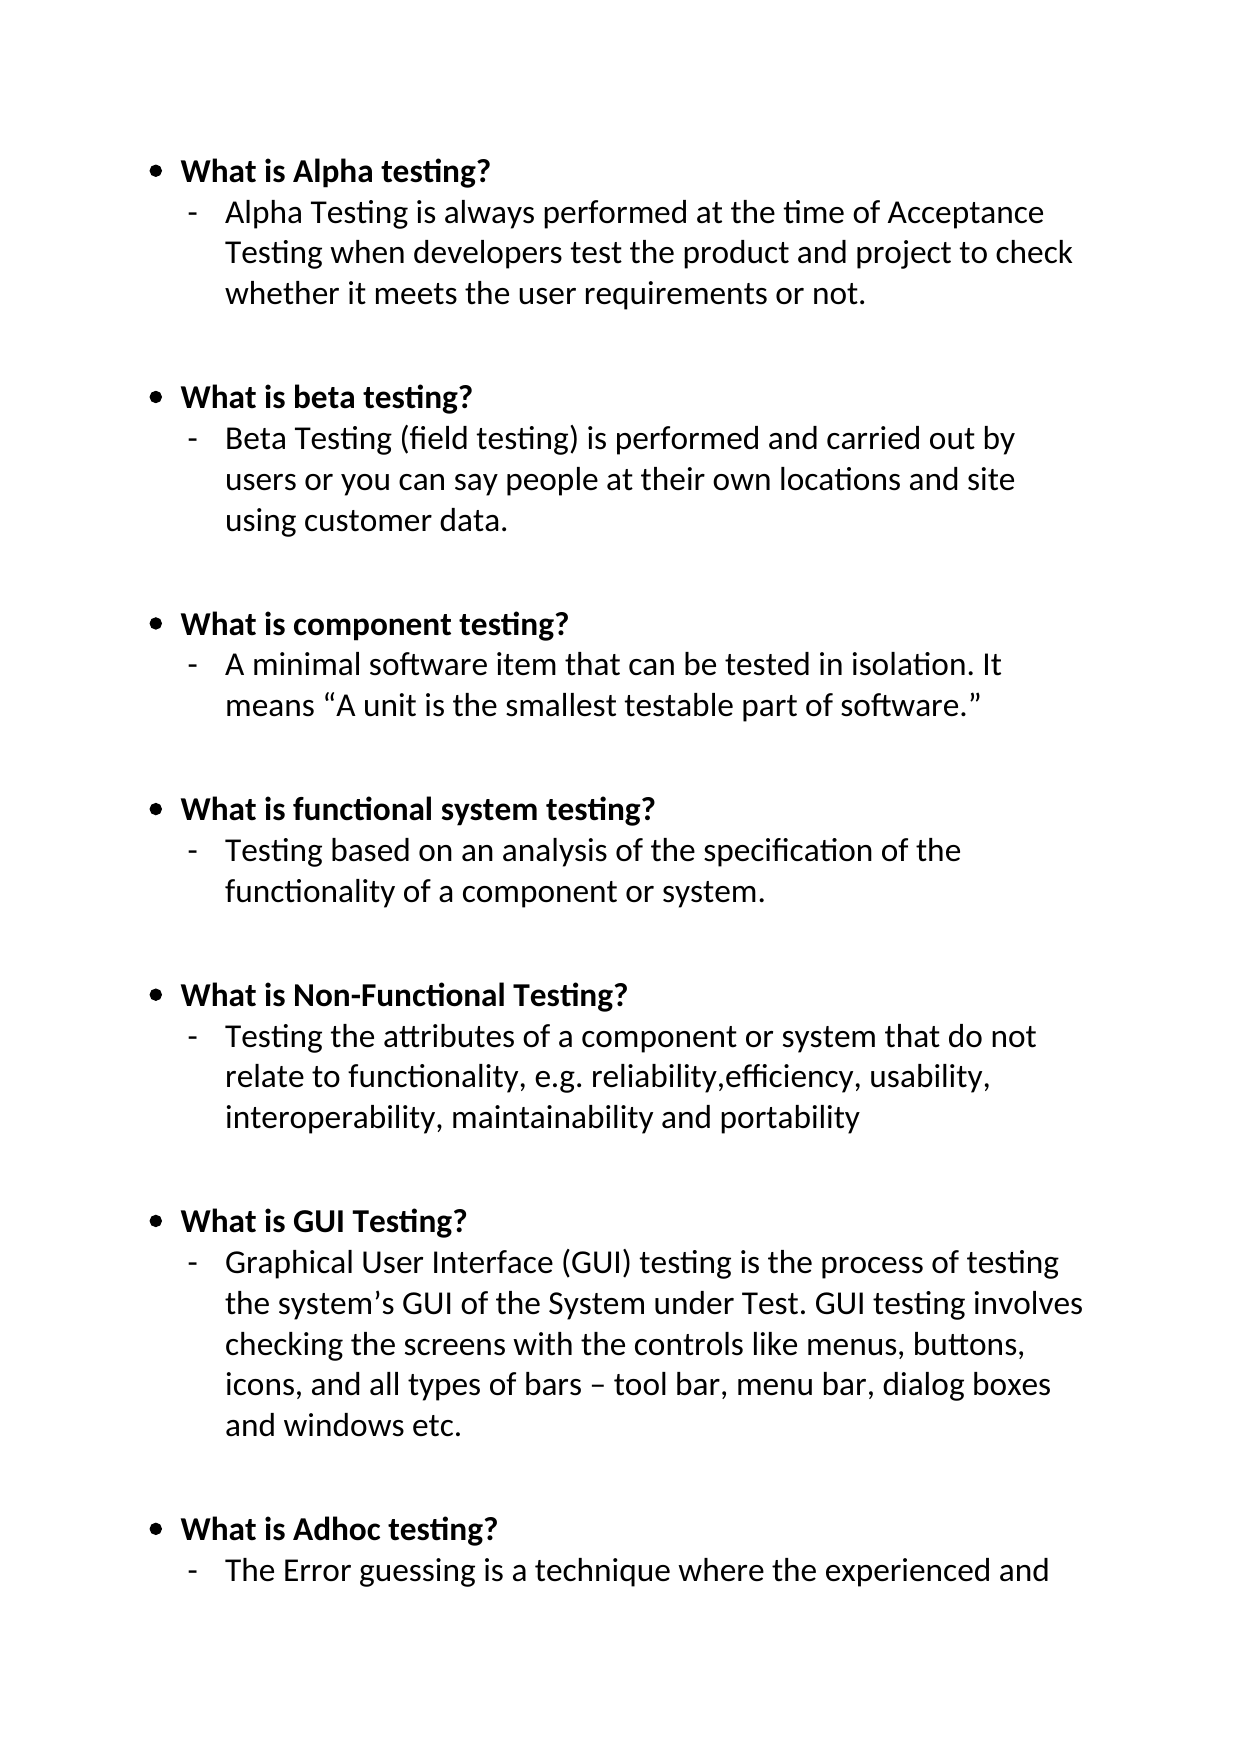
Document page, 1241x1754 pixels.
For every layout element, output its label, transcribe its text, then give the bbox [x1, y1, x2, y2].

list The Error guessing is a technique where the experienced and [187, 1549, 1090, 1589]
text What is beta testing? [150, 376, 1090, 417]
text What is Non-Functional Testing? [150, 974, 1090, 1015]
list A minimal software item that can be tested in isolation. It means “A unit is the smallest testable part of software.” [187, 643, 1090, 725]
list Testing based on an analysis of the specification of the functionality of a component or system. [187, 829, 1090, 911]
list Testing the attributes of a component or system that do not relate to functionality, e.g. reliability,efficiency, usability, interoperability, maintainability and portability [187, 1015, 1090, 1137]
text What is component testing? [150, 603, 1090, 643]
list Alpha Testing is always performed at the time of Acceptance Testing when developers test the product and project to check whether it meets the user requirements or not. [187, 191, 1090, 313]
text What is Alpha testing? [150, 150, 1090, 191]
text What is GUI Testing? [150, 1200, 1090, 1241]
text What is functional system testing? [150, 788, 1090, 829]
list Graphical User Interface (GUI) testing is the process of testing the system’s GUI of the System under Test. GUI testing involves checking the screens with the controls like menus, buttons, icons, and all types of bars – tool bar, menu bar, dialog boxes and windows etc. [187, 1241, 1090, 1445]
text What is Adhoc testing? [150, 1508, 1090, 1549]
list Beta Testing (field testing) is performed and carried out by users or you can say people at their own locations and site using customer data. [187, 417, 1090, 539]
